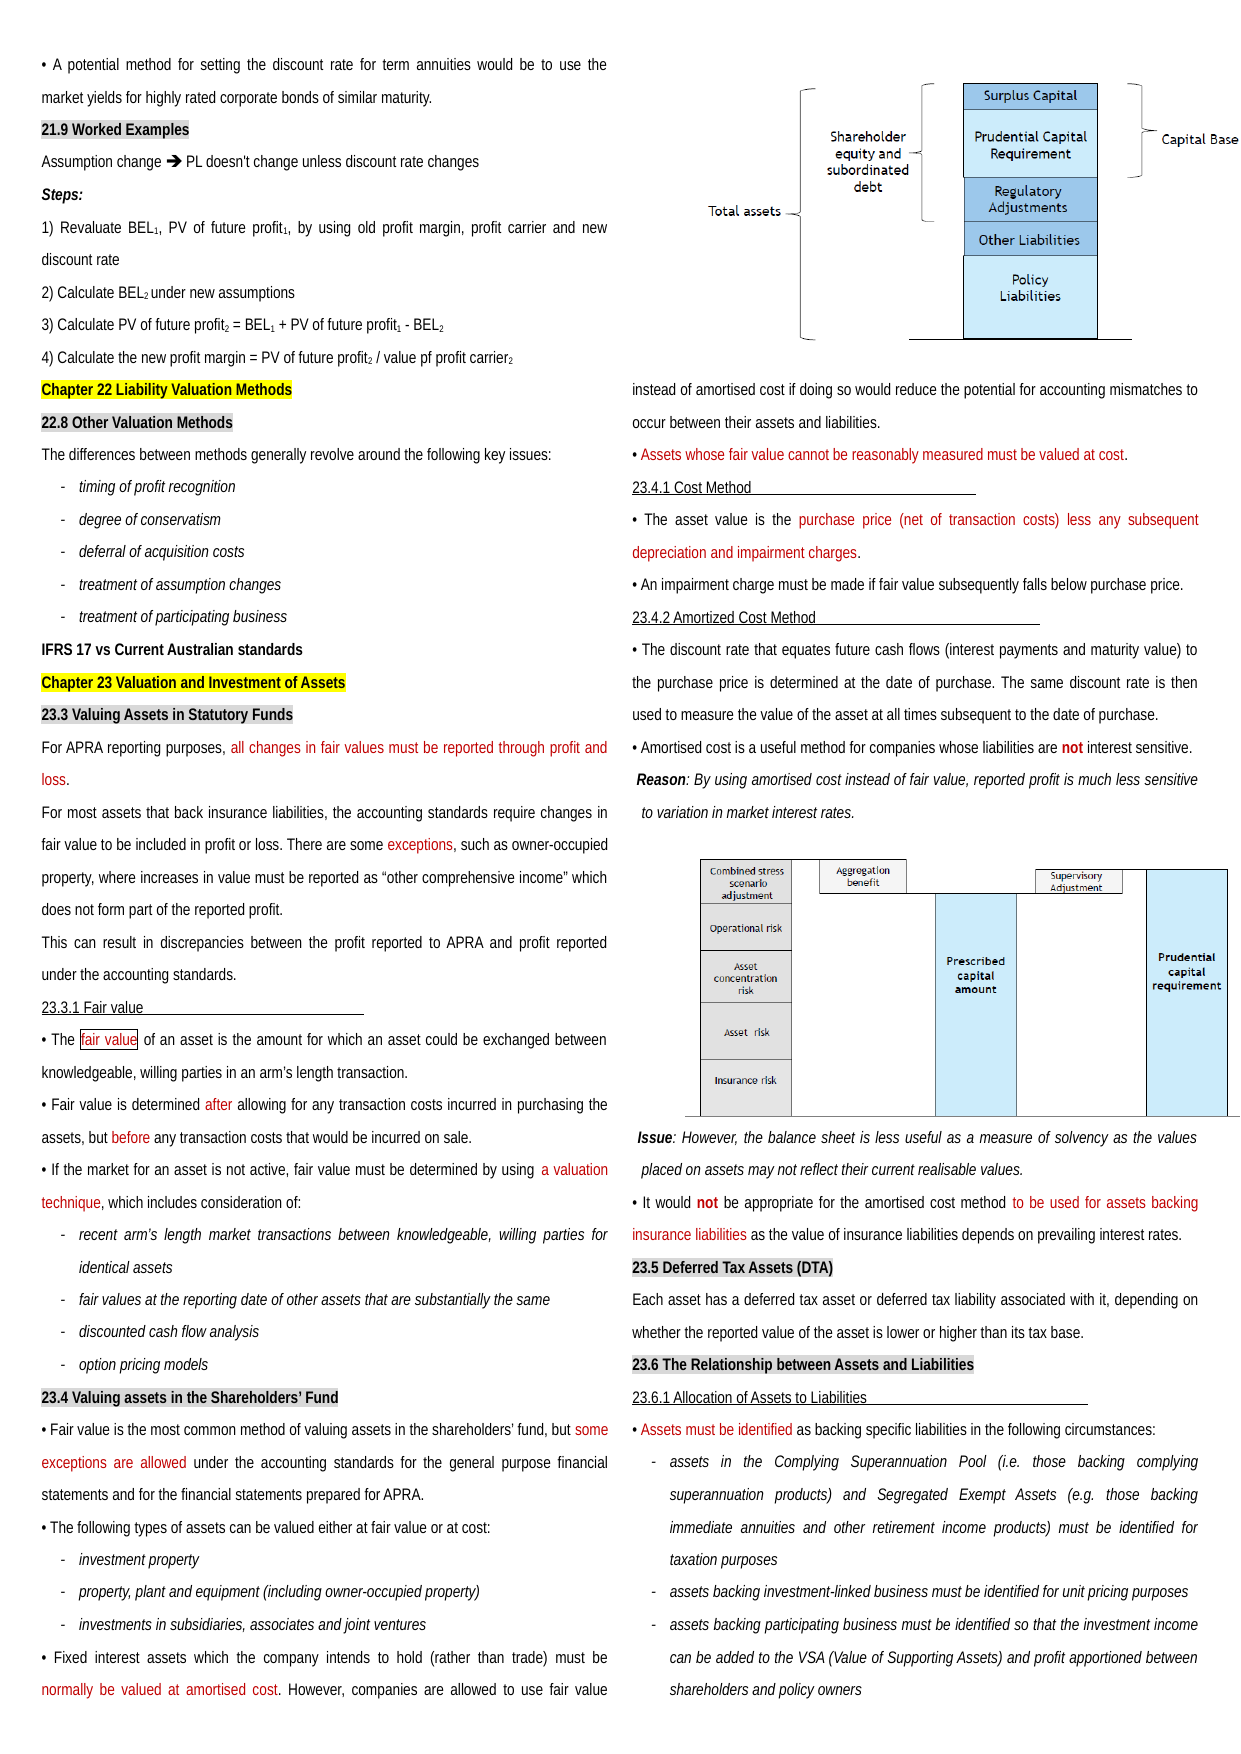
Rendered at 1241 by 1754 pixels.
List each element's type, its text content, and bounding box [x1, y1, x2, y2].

list recent arm’s length market transactions between knowledgeable, willing parties for identical assets [60, 1218, 608, 1283]
text • Amortised cost is a useful method for companies whose liabilities are not interest sensitive. [632, 731, 1199, 763]
text 23.6 The Relationship between Assets and Liabilities [632, 1348, 1199, 1381]
text • The discount rate that equates future cash flows (interest payments and maturity value) to the purchase price is determined at the date of purchase. The same discount rate is then used to measure the value of the asset at all times subsequent to the date of purchase. [632, 633, 1199, 731]
list deferral of acquisition costs [60, 536, 608, 568]
text • Assets whose fair value cannot be reasonably measured must be valued at cost. [632, 438, 1199, 471]
text Chapter 22 Liability Valuation Methods [41, 373, 608, 406]
text • Fair value is the most common method of valuing assets in the shareholders’ fund, but some exceptions are allowed under the accounting standards for the general purpose financial statements and for the financial statements prepared for APRA. [41, 1413, 608, 1511]
text • Fixed interest assets which the company intends to hold (rather than trade) must be normally be valued at amortised cost. However, companies are allowed to use fair value instead of amortised cost if doing so would reduce the potential for accounting mismatches to occur between their assets and liabilities. [41, 1641, 608, 1706]
text The differences between methods generally revolve around the following key issues: [41, 438, 608, 471]
text • Fair value is determined after allowing for any transaction costs incurred in purchasing the assets, but before any transaction costs that would be incurred on sale. [41, 1088, 608, 1153]
text 23.5 Deferred Tax Assets (DTA) [632, 1251, 1199, 1283]
text For APRA reporting purposes, all changes in fair values must be reported through profit and loss. [41, 731, 608, 796]
text 3) Calculate PV of future profit2 = BEL1 + PV of future profit1 - BEL2 [41, 308, 608, 341]
text 23.3.1 Fair value [41, 991, 608, 1023]
list fair values at the reporting date of other assets that are substantially the same [60, 1283, 608, 1316]
text Each asset has a deferred tax asset or deferred tax liability associated with it, depending on whether the reported value of the asset is lower or higher than its tax base. [632, 1283, 1199, 1348]
text 23.4.2 Amortized Cost Method [632, 601, 1199, 633]
list treatment of assumption changes [60, 568, 608, 601]
text Reason: By using amortised cost instead of fair value, reported profit is much less sensitive to variation in market interest rates. [632, 763, 1199, 828]
text 22.8 Other Valuation Methods [41, 406, 608, 438]
text Issue: However, the balance sheet is less useful as a measure of solvency as the values placed on assets may not reflect their current realisable values. [632, 828, 1199, 1186]
list treatment of participating business [60, 601, 608, 633]
text 2) Calculate BEL2 under new assumptions [41, 276, 608, 308]
list assets in the Complying Superannuation Pool (i.e. those backing complying superannuation products) and Segregated Exempt Assets (e.g. those backing immediate annuities and other retirement income products) must be identified for taxation purposes [651, 1446, 1199, 1576]
picture [703, 79, 1240, 345]
text • The asset value is the purchase price (net of transaction costs) less any subsequent depreciation and impairment charges. [632, 503, 1199, 568]
text Assumption change PL doesn't change unless discount rate changes [41, 146, 608, 178]
text 23.4.1 Cost Method [632, 471, 1199, 503]
text Steps: [41, 178, 608, 211]
text Chapter 23 Valuation and Investment of Assets [41, 666, 608, 698]
text 4) Calculate the new profit margin = PV of future profit2 / value pf profit carrier2 [41, 341, 608, 373]
text 23.3 Valuing Assets in Statutory Funds [41, 698, 608, 731]
text This can result in discrepancies between the profit reported to APRA and profit reported under the accounting standards. [41, 926, 608, 991]
list degree of conservatism [60, 503, 608, 536]
text 23.6.1 Allocation of Assets to Liabilities [632, 1381, 1199, 1413]
picture [1199, 859, 1240, 1117]
text • The following types of assets can be valued either at fair value or at cost: [41, 1511, 608, 1543]
text • If the market for an asset is not active, fair value must be determined by using a valuation technique, which includes consideration of: [41, 1153, 608, 1218]
list discounted cash flow analysis [60, 1316, 608, 1348]
list investment property [60, 1543, 608, 1576]
text • A potential method for setting the discount rate for term annuities would be to use the market yields for highly rated corporate bonds of similar maturity. [41, 48, 608, 113]
list option pricing models [60, 1348, 608, 1381]
text • Assets must be identified as backing specific liabilities in the following circumstances: [632, 1413, 1199, 1446]
text 1) Revaluate BEL1, PV of future profit1, by using old profit margin, profit carrier and new discount rate [41, 211, 608, 276]
text • It would not be appropriate for the amortised cost method to be used for assets backing insurance liabilities as the value of insurance liabilities depends on prevailing interest rates. [632, 1186, 1199, 1251]
list timing of profit recognition [60, 471, 608, 503]
list property, plant and equipment (including owner-occupied property) [60, 1576, 608, 1608]
text • An impairment charge must be made if fair value subsequently falls below purchase price. [632, 568, 1199, 601]
text 23.4 Valuing assets in the Shareholders’ Fund [41, 1381, 608, 1413]
text 21.9 Worked Examples [41, 113, 608, 146]
list assets backing investment-linked business must be identified for unit pricing purposes [651, 1576, 1199, 1608]
list assets backing participating business must be identified so that the investment income can be added to the VSA (Value of Supporting Assets) and profit apportioned between shareholders and policy owners [651, 1608, 1199, 1706]
text For most assets that back insurance liabilities, the accounting standards require changes in fair value to be included in profit or loss. There are some exceptions, such as owner-occupied property, where increases in value must be reported as “other comprehensive income” which does not form part of the reported profit. [41, 796, 608, 926]
text IFRS 17 vs Current Australian standards [41, 633, 608, 666]
list investments in subsidiaries, associates and joint ventures [60, 1608, 608, 1641]
text • The fair value of an asset is the amount for which an asset could be exchanged between knowledgeable, willing parties in an arm’s length transaction. [41, 1023, 608, 1088]
